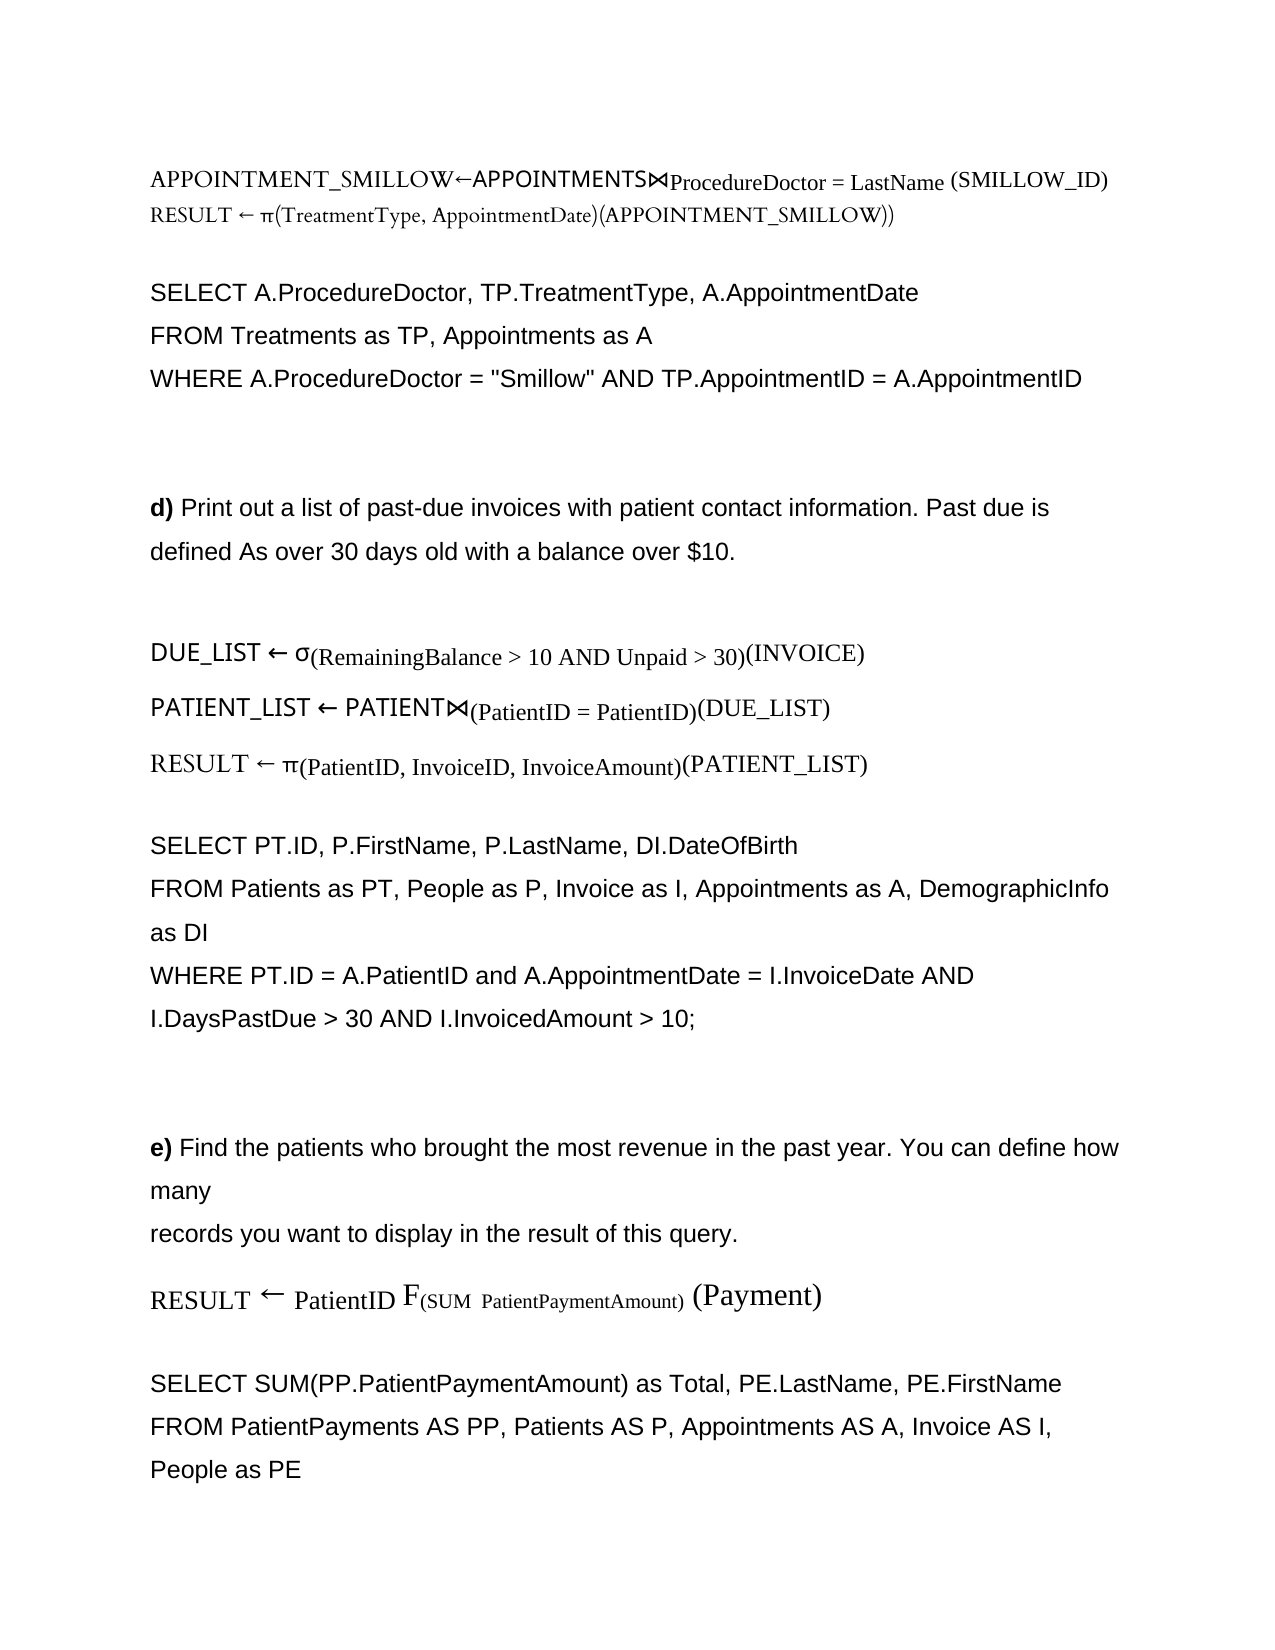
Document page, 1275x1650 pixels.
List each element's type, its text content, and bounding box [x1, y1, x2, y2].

text RESULT ← π(TreatmentType, AppointmentDate)(APPOINTMENT_SMILLOW)) [150, 202, 1125, 231]
text WHERE A.ProcedureDoctor = "Smillow" AND TP.AppointmentID = A.AppointmentID [150, 364, 1125, 393]
text DUE_LIST ← σ(RemainingBalance > 10 AND Unpaid > 30)(INVOICE) [150, 623, 1125, 671]
text PATIENT_LIST ← PATIENT⋈(PatientID = PatientID)(DUE_LIST) [150, 678, 1125, 726]
text FROM PatientPayments AS PP, Patients AS P, Appointments AS A, Invoice AS I, People as PE [150, 1412, 1125, 1484]
text d) Print out a list of past-due invoices with patient contact information. Past due is defined As over 30 days old with a balance over $10. [150, 493, 1125, 565]
text records you want to display in the result of this query. [150, 1219, 1125, 1248]
text WHERE PT.ID = A.PatientID and A.AppointmentDate = I.InvoiceDate AND I.DaysPastDue > 30 AND I.InvoicedAmount > 10; [150, 961, 1125, 1033]
text e) Find the patients who brought the most revenue in the past year. You can define how many [150, 1133, 1125, 1205]
text FROM Patients as PT, People as P, Invoice as I, Appointments as A, DemographicInfo as DI [150, 874, 1125, 946]
text RESULT ← PatientID F(SUM PatientPaymentAmount) (Payment) [150, 1263, 1125, 1317]
text FROM Treatments as TP, Appointments as A [150, 321, 1125, 350]
text SELECT PT.ID, P.FirstName, P.LastName, DI.DateOfBirth [150, 831, 1125, 860]
text SELECT A.ProcedureDoctor, TP.TreatmentType, A.AppointmentDate [150, 278, 1125, 307]
text SELECT SUM(PP.PatientPaymentAmount) as Total, PE.LastName, PE.FirstName [150, 1369, 1125, 1398]
text RESULT ← π(PatientID, InvoiceID, InvoiceAmount)(PATIENT_LIST) [150, 733, 1125, 781]
text APPOINTMENT_SMILLOW←APPOINTMENTS⋈ProcedureDoctor = LastName (SMILLOW_ID) [150, 150, 1125, 196]
